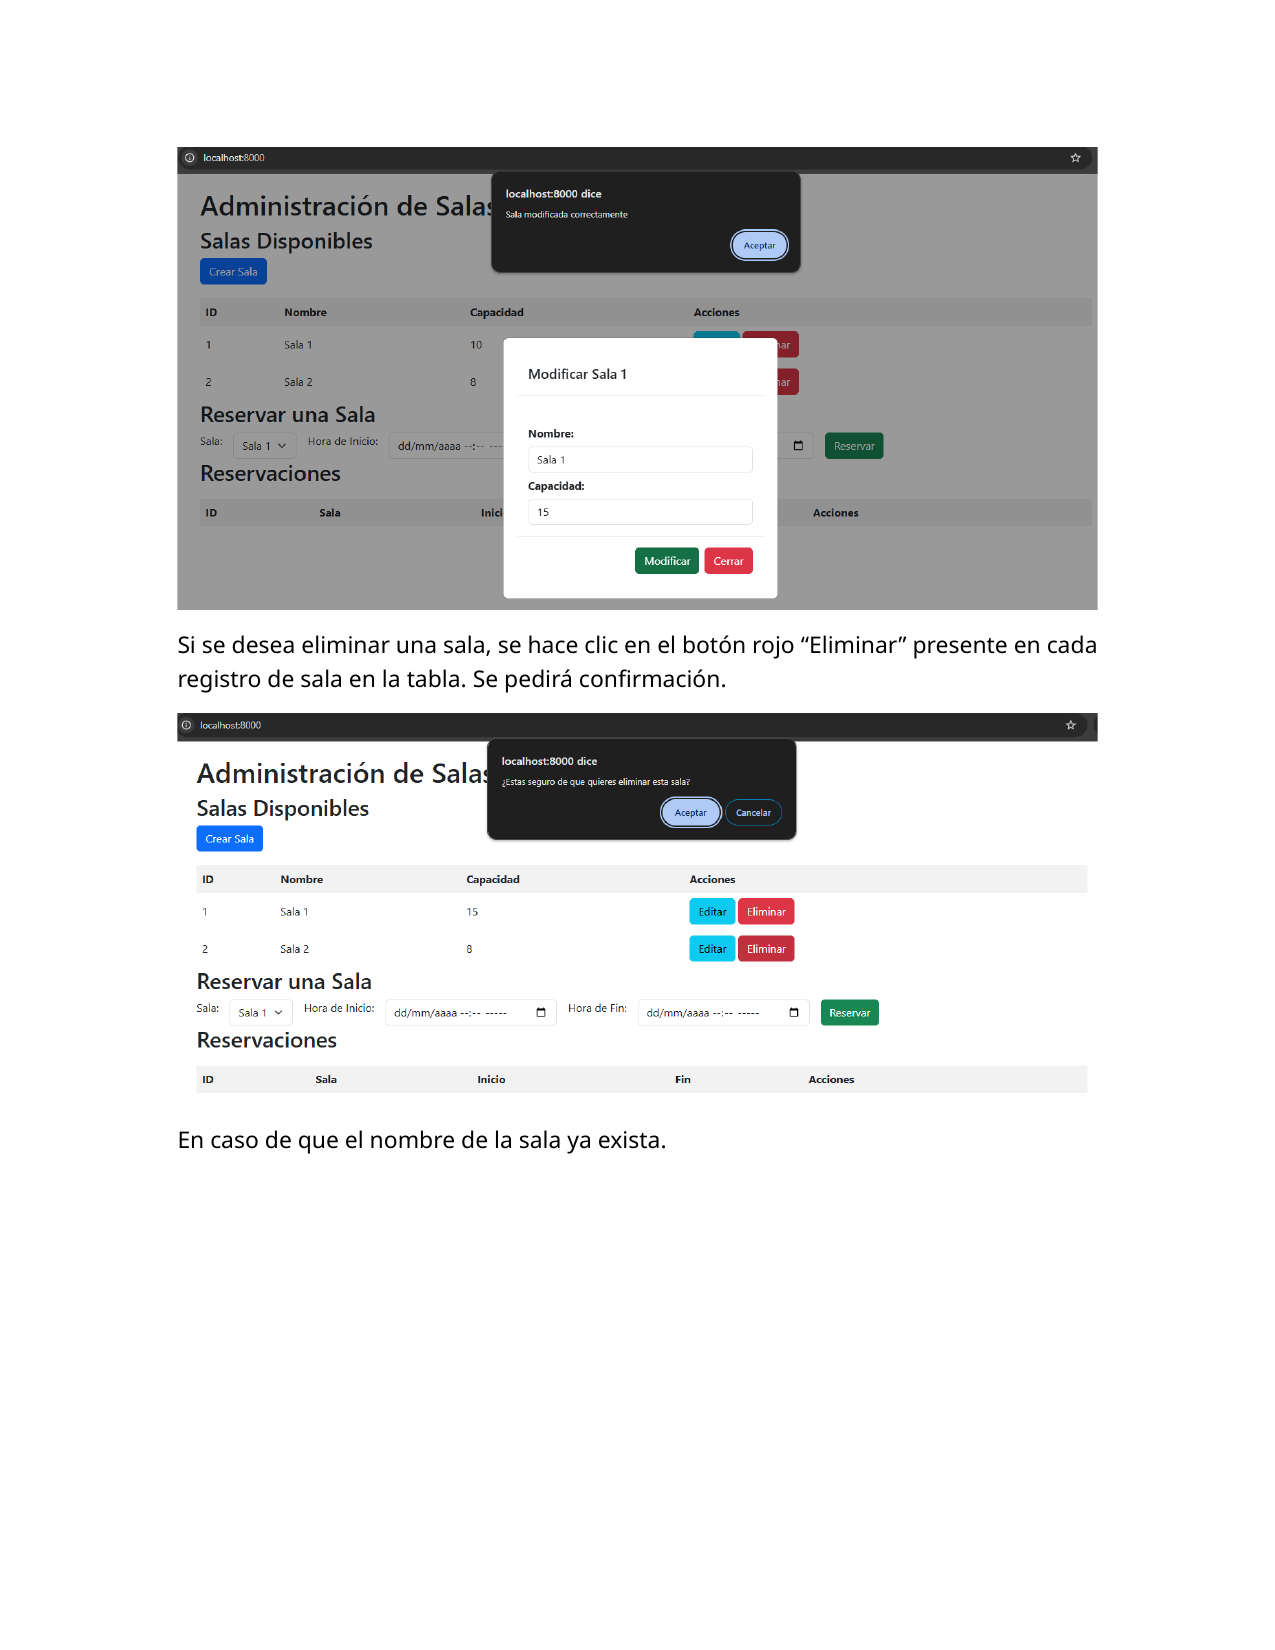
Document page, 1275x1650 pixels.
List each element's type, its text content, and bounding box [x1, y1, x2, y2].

text En caso de que el nombre de la sala ya exista. [177, 1124, 1098, 1155]
picture [177, 147, 1098, 610]
picture [177, 713, 1098, 1105]
text Si se desea eliminar una sala, se hace clic en el botón rojo “Eliminar” presente en cada registro de sala en la tabla. Se pedirá confirmación. [177, 629, 1098, 694]
